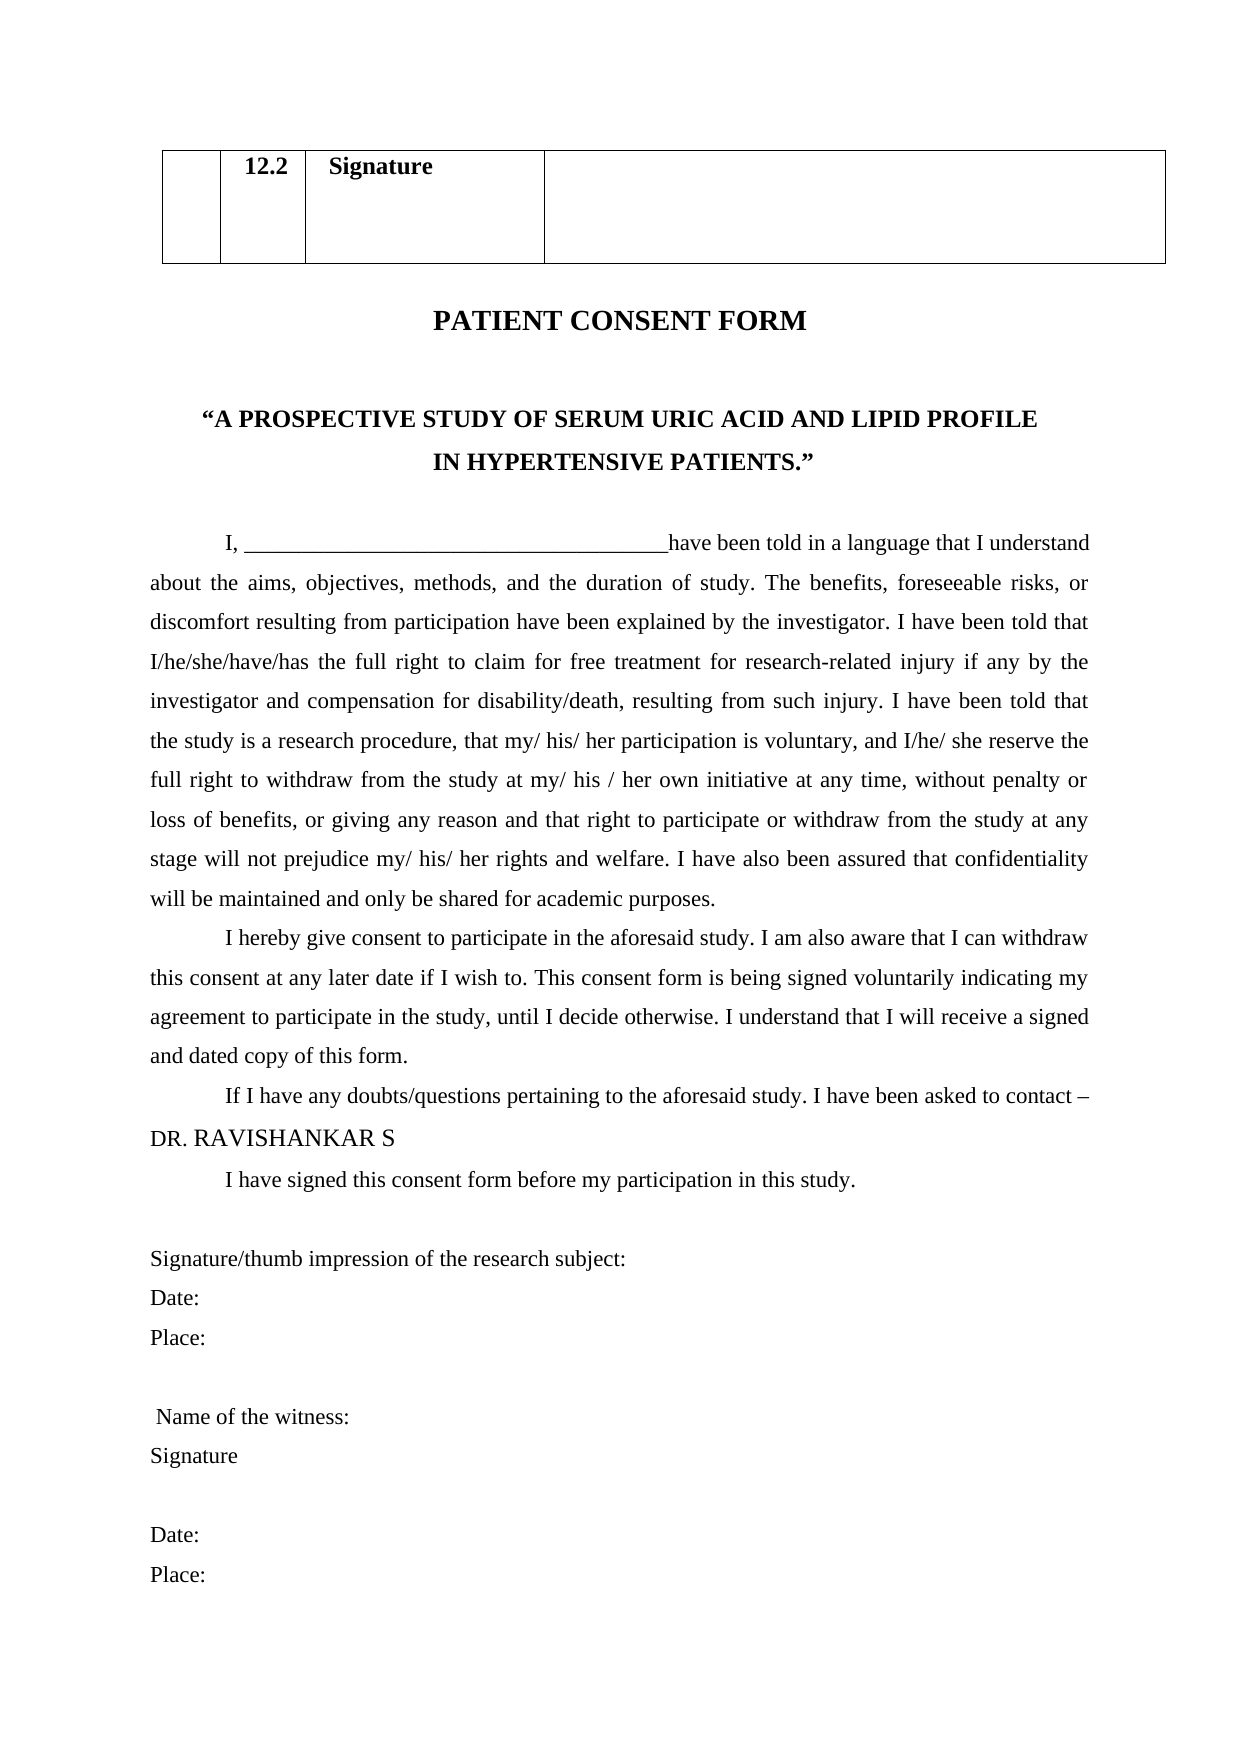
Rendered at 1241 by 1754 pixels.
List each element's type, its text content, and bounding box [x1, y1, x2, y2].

text PATIENT CONSENT FORM [150, 303, 1090, 337]
text I have signed this consent form before my participation in this study. [150, 1166, 1090, 1192]
text Place: [150, 1324, 1090, 1350]
text IN HYPERTENSIVE PATIENTS.” [150, 447, 1090, 476]
table_cell 12.2 [221, 151, 305, 262]
table_cell Signature [306, 151, 544, 262]
text I hereby give consent to participate in the aforesaid study. I am also aware that I can withdraw this consent at any later date if I wish to. This consent form is being signed voluntarily indicating my agreement to participate in the study, until I decide otherwise. I understand that I will receive a signed and dated copy of this form. [150, 924, 1090, 1069]
text Place: [150, 1561, 1090, 1587]
text Date: [150, 1521, 1090, 1548]
text “A PROSPECTIVE STUDY OF SERUM URIC ACID AND LIPID PROFILE [150, 404, 1090, 432]
text Signature/thumb impression of the research subject: [150, 1245, 1090, 1271]
text Date: [150, 1284, 1090, 1311]
text Name of the witness: [150, 1403, 1090, 1429]
text I, _____________________________________​have been told in a language that I understand about the aims, objectives, methods, and the duration of study. The benefits, foreseeable risks, or discomfort resulting from participation have been explained by the investigator. I have been told that I/he/she/have/has the full right to claim for free treatment for research-related injury if any by the investigator and compensation for disability/death, resulting from such injury. I have been told that the study is a research procedure, that my/ his/ her participation is voluntary, and I/he/ she reserve the full right to withdraw from the study at my/ his / her own initiative at any time, without penalty or loss of benefits, or giving any reason and that right to participate or withdraw from the study at any stage will not prejudice my/ his/ her rights and welfare. I have also been assured that confidentiality will be maintained and only be shared for academic purposes. [150, 529, 1090, 911]
text If I have any doubts/questions pertaining to the aforesaid study. I have been asked to contact – DR. RAVISHANKAR S [150, 1082, 1090, 1152]
table_cell [545, 151, 1165, 262]
text Signature [150, 1442, 1090, 1469]
table_cell [163, 151, 220, 262]
